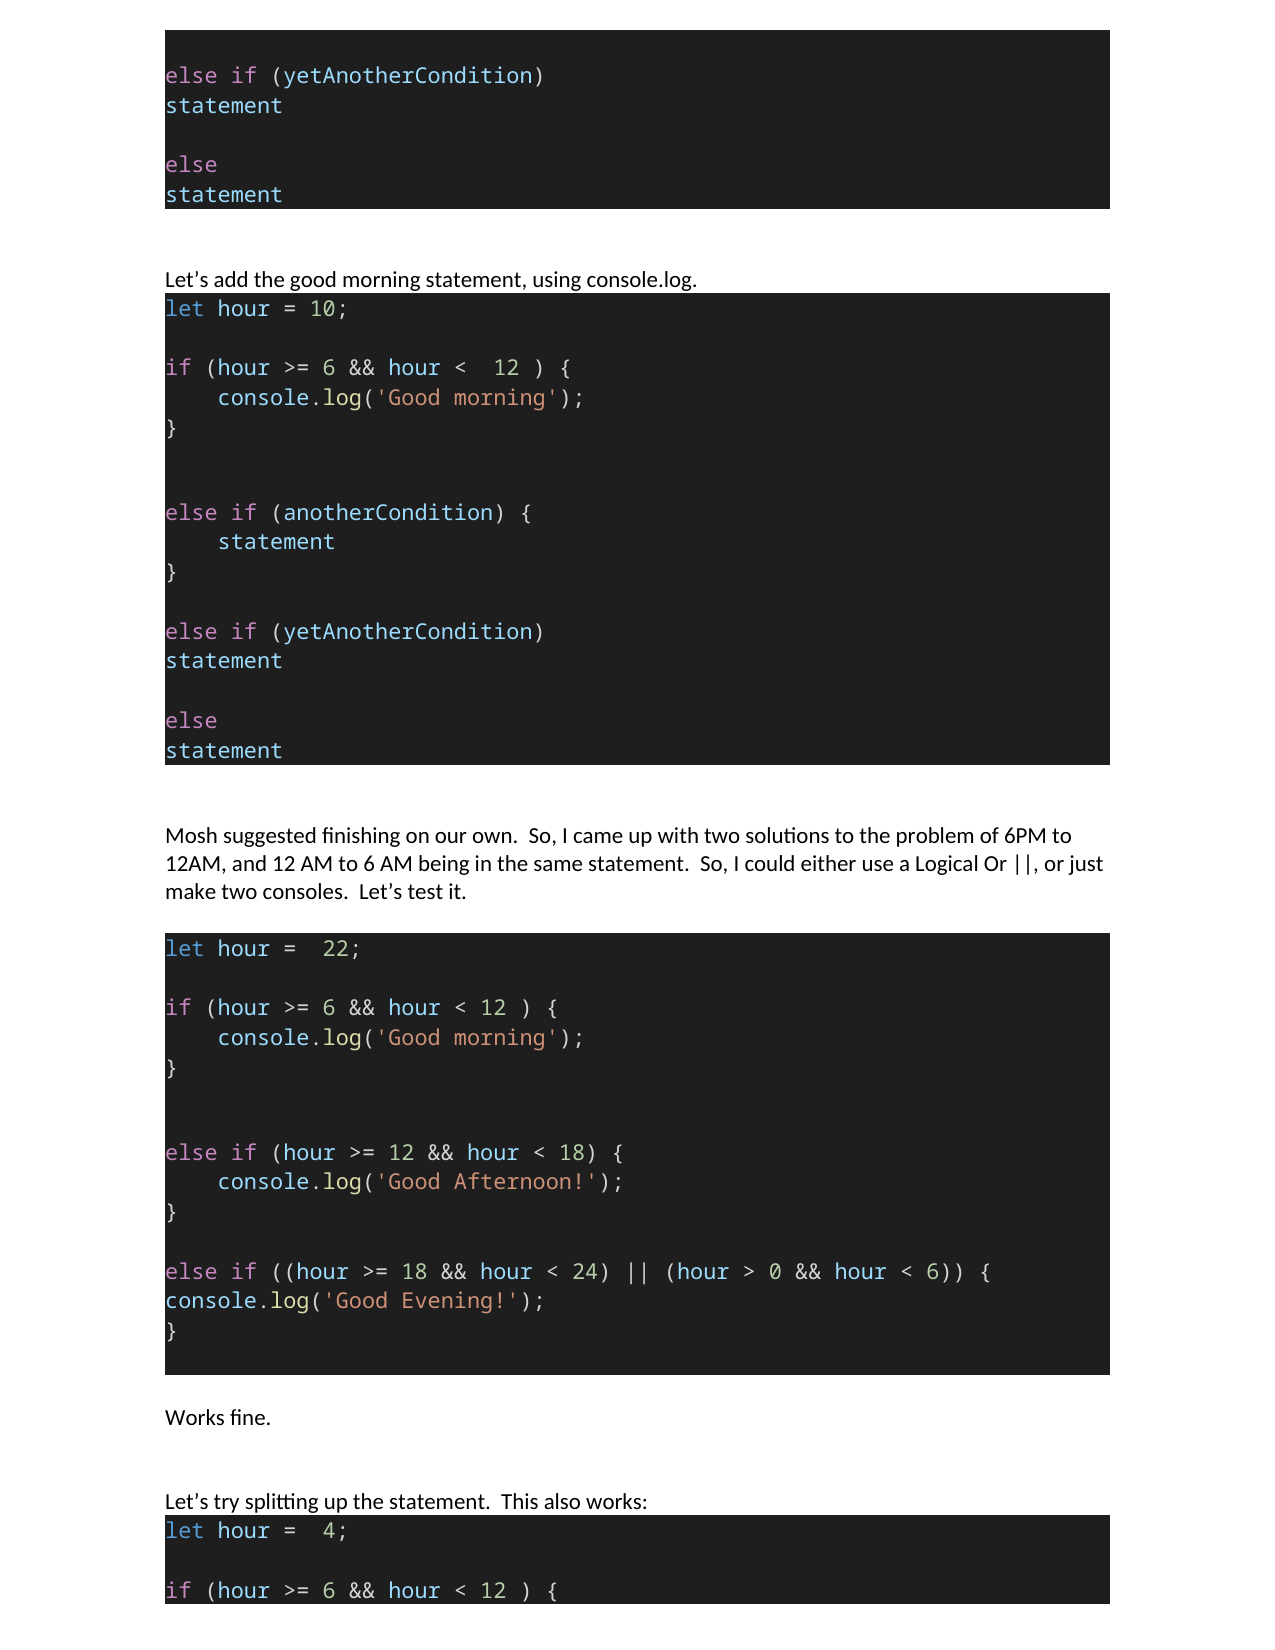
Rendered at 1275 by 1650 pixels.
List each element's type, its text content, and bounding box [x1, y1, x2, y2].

text console.log('Good morning'); [165, 1022, 1110, 1052]
text else if (hour >= 12 && hour < 18) { [165, 1137, 1110, 1166]
text } [165, 1315, 1110, 1345]
text statement [165, 735, 1110, 765]
text Let’s try splitting up the statement. This also works: [165, 1487, 1110, 1515]
text } [165, 412, 1110, 442]
text statement [165, 526, 1110, 556]
text else [165, 705, 1110, 735]
text console.log('Good Evening!'); [165, 1286, 1110, 1315]
text console.log('Good morning'); [165, 382, 1110, 412]
text Mosh suggested finishing on our own. So, I came up with two solutions to the problem of 6PM to 12AM, and 12 AM to 6 AM being in the same statement. So, I could either use a Logical Or ||, or just make two consoles. Let’s test it. [165, 821, 1110, 905]
text if (hour >= 6 && hour < 12 ) { [165, 1574, 1110, 1604]
text else [165, 149, 1110, 179]
text else if (yetAnotherCondition) [165, 616, 1110, 646]
text Let’s add the good morning statement, using console.log. [165, 265, 1110, 293]
text if (hour >= 6 && hour < 12 ) { [165, 352, 1110, 382]
text statement [165, 179, 1110, 209]
text } [165, 1196, 1110, 1226]
text else if ((hour >= 18 && hour < 24) || (hour > 0 && hour < 6)) { [165, 1256, 1110, 1286]
text else if (yetAnotherCondition) [165, 60, 1110, 89]
text let hour = 10; [165, 293, 1110, 323]
text else if (anotherCondition) { [165, 497, 1110, 526]
text let hour = 22; [165, 933, 1110, 963]
text statement [165, 646, 1110, 675]
text statement [165, 89, 1110, 119]
text if (hour >= 6 && hour < 12 ) { [165, 992, 1110, 1022]
text Works fine. [165, 1403, 1110, 1431]
text } [165, 556, 1110, 586]
text let hour = 4; [165, 1515, 1110, 1545]
text console.log('Good Afternoon!'); [165, 1166, 1110, 1196]
text } [165, 1052, 1110, 1082]
